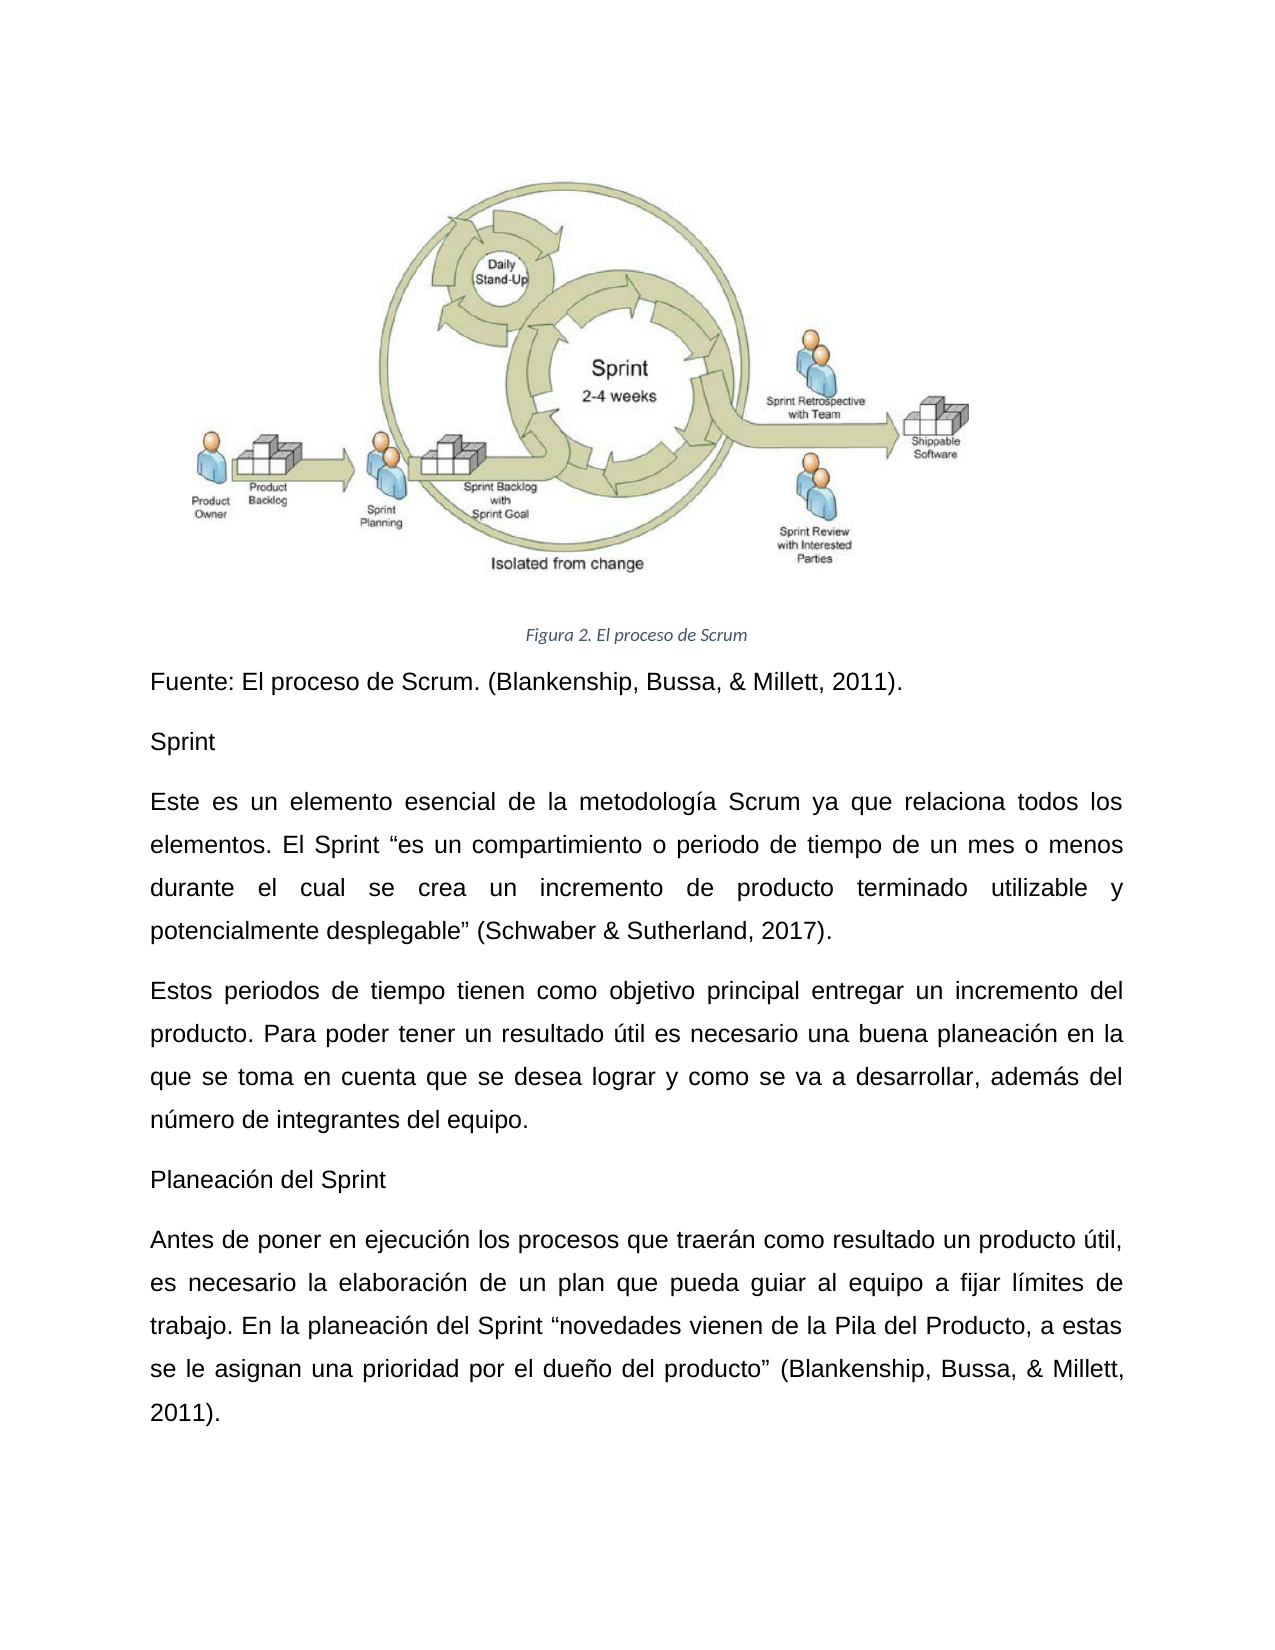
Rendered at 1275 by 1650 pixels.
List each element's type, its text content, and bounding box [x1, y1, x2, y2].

text Fuente: El proceso de Scrum. . [150, 667, 1125, 696]
text Sprint [150, 727, 1125, 756]
text Este es un elemento esencial de la metodología Scrum ya que relaciona todos los elementos. El Sprint “es un compartimiento o periodo de tiempo de un mes o menos durante el cual se crea un incremento de producto terminado utilizable y potencialmente desplegable”. [150, 787, 1125, 945]
text Figura 2. El proceso de Scrum [150, 624, 1125, 647]
text Planeación del Sprint [150, 1165, 1125, 1194]
text Antes de poner en ejecución los procesos que traerán como resultado un producto útil, es necesario la elaboración de un plan que pueda guiar al equipo a fijar límites de trabajo. En la planeación del Sprint “novedades vienen de la Pila del Producto, a estas se le asignan una prioridad por el dueño del producto” . [150, 1225, 1125, 1426]
text Estos periodos de tiempo tienen como objetivo principal entregar un incremento del producto. Para poder tener un resultado útil es necesario una buena planeación en la que se toma en cuenta que se desea lograr y como se va a desarrollar, además del número de integrantes del equipo. [150, 976, 1125, 1134]
picture [150, 150, 989, 593]
